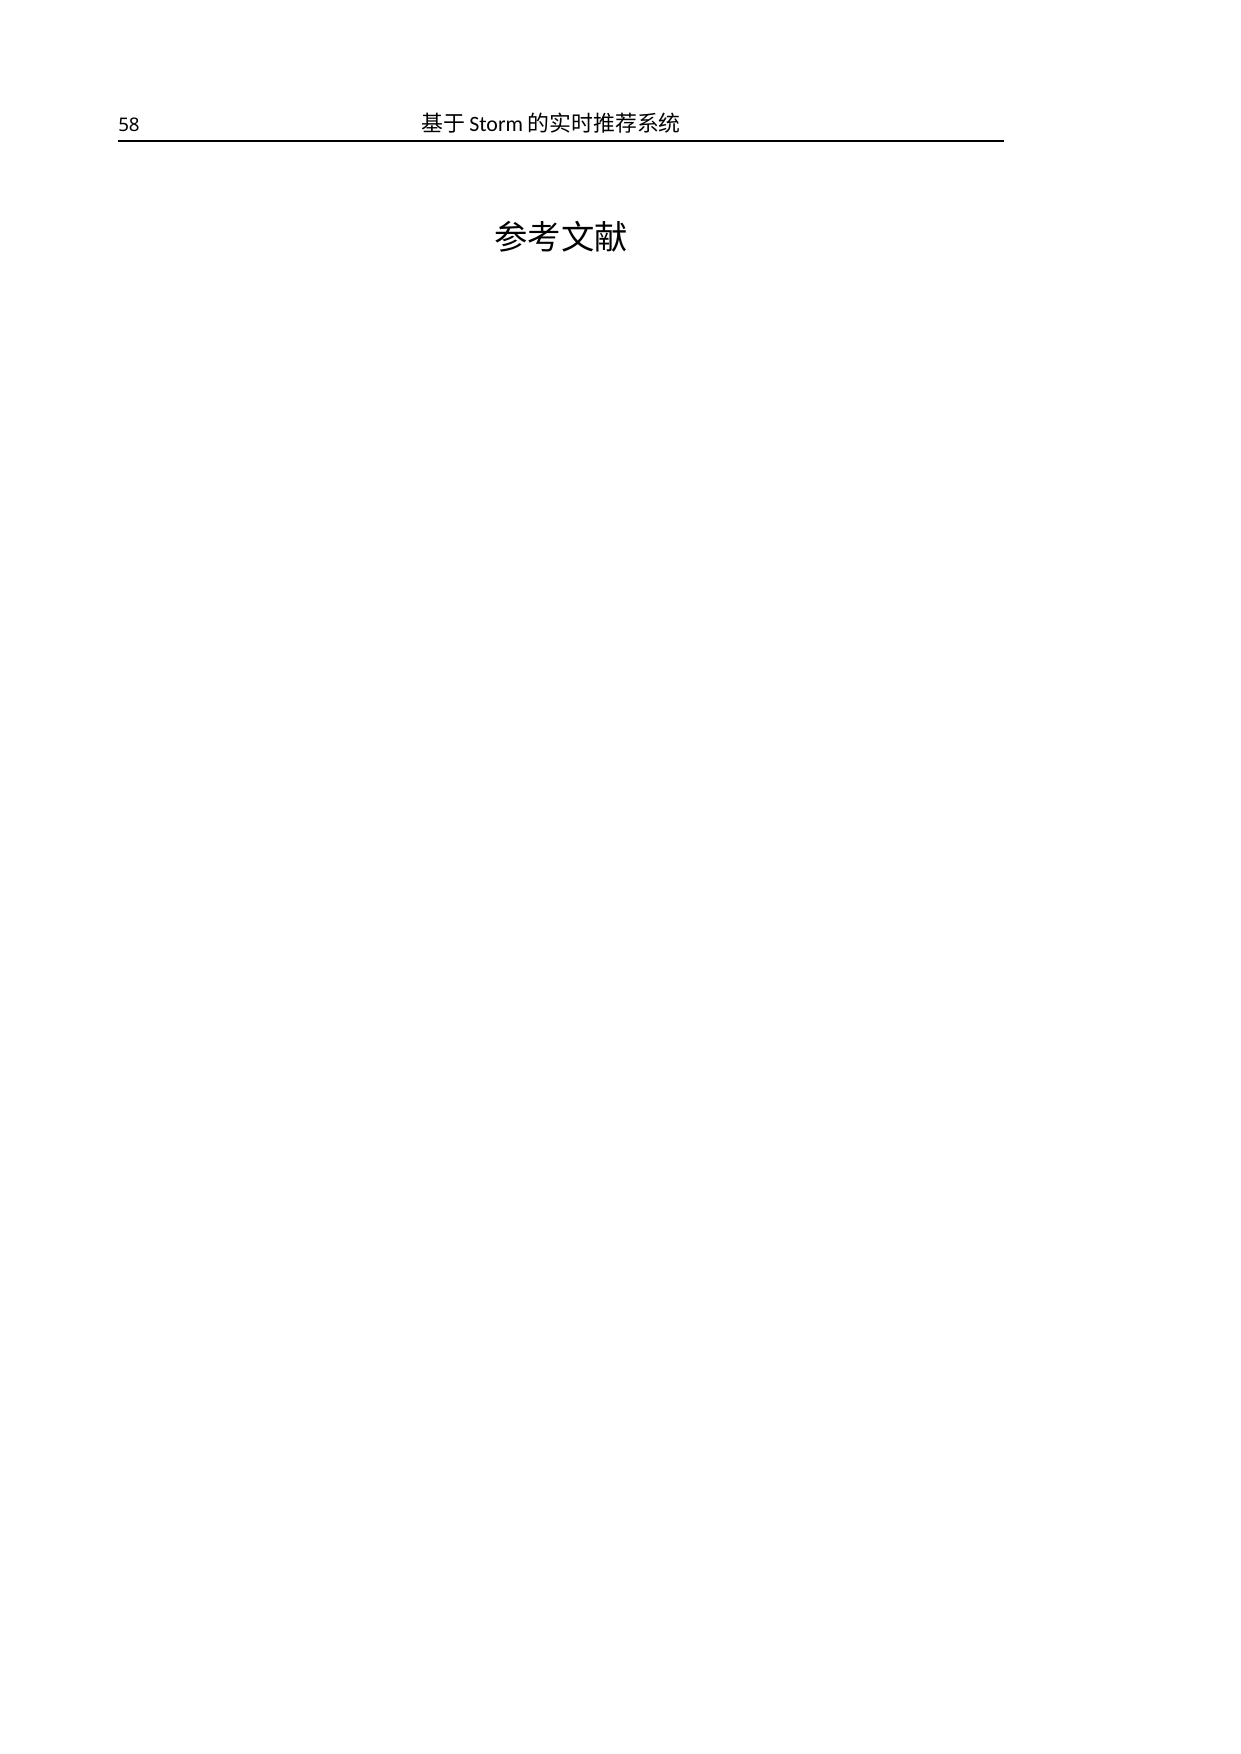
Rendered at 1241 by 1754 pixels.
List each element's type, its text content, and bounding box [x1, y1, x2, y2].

subtitle 参考文献 [118, 202, 1004, 268]
